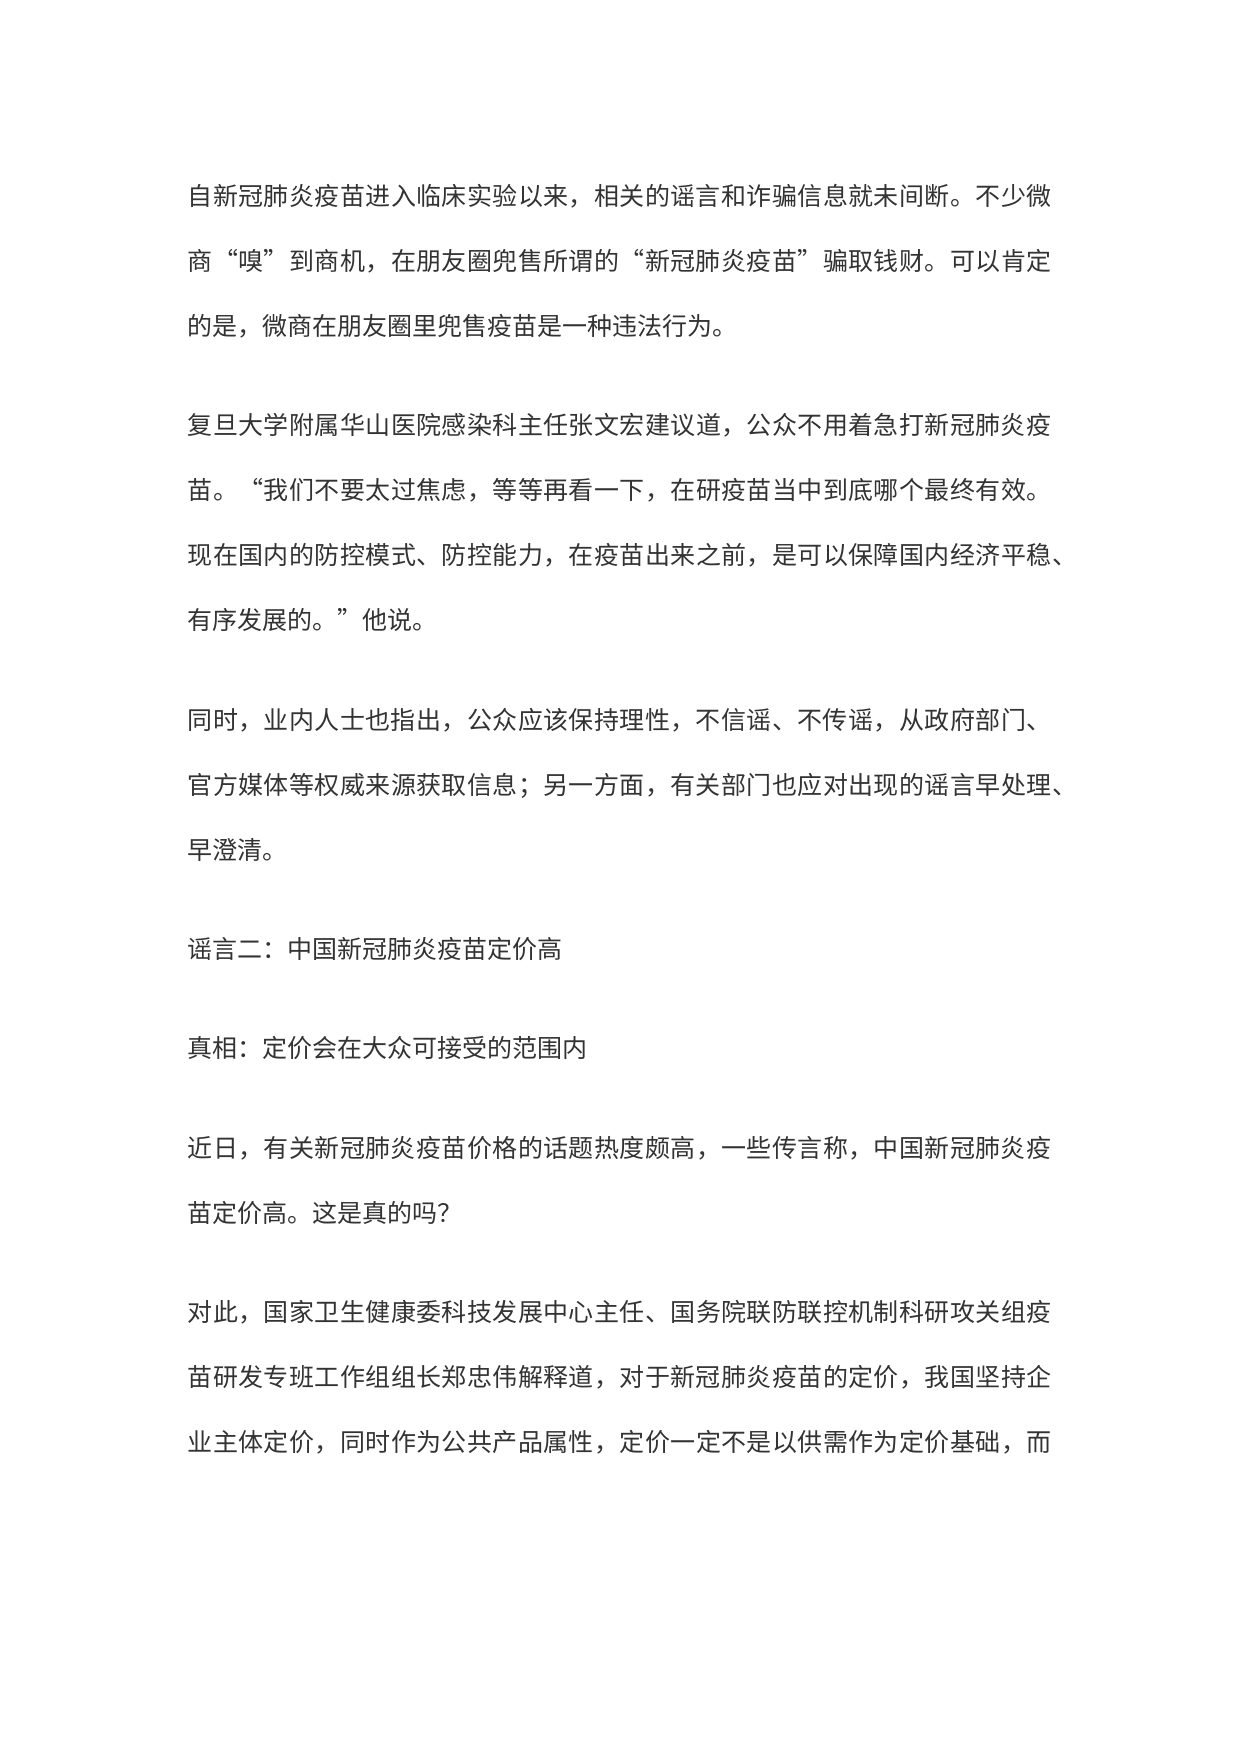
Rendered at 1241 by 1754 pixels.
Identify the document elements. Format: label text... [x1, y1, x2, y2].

text 谣言二：中国新冠肺炎疫苗定价高 [187, 915, 1053, 980]
text 复旦大学附属华山医院感染科主任张文宏建议道，公众不用着急打新冠肺炎疫苗。“我们不要太过焦虑，等等再看一下，在研疫苗当中到底哪个最终有效。现在国内的防控模式、防控能力，在疫苗出来之前，是可以保障国内经济平稳、有序发展的。”他说。 [187, 391, 1053, 651]
text 同时，业内人士也指出，公众应该保持理性，不信谣、不传谣，从政府部门、官方媒体等权威来源获取信息；另一方面，有关部门也应对出现的谣言早处理、早澄清。 [187, 686, 1053, 881]
text 近日，有关新冠肺炎疫苗价格的话题热度颇高，一些传言称，中国新冠肺炎疫苗定价高。这是真的吗？ [187, 1114, 1053, 1244]
text 自新冠肺炎疫苗进入临床实验以来，相关的谣言和诈骗信息就未间断。不少微商“嗅”到商机，在朋友圈兜售所谓的“新冠肺炎疫苗”骗取钱财。可以肯定的是，微商在朋友圈里兜售疫苗是一种违法行为。 [187, 162, 1053, 357]
text 对此，国家卫生健康委科技发展中心主任、国务院联防联控机制科研攻关组疫苗研发专班工作组组长郑忠伟解释道，对于新冠肺炎疫苗的定价，我国坚持企业主体定价，同时作为公共产品属性，定价一定不是以供需作为定价基础，而是以成本作为定价基础，并根据大众对新冠肺炎疫苗接种的意愿和接种的需求来进行定价。 [187, 1278, 1053, 1473]
text 真相：定价会在大众可接受的范围内 [187, 1014, 1053, 1079]
